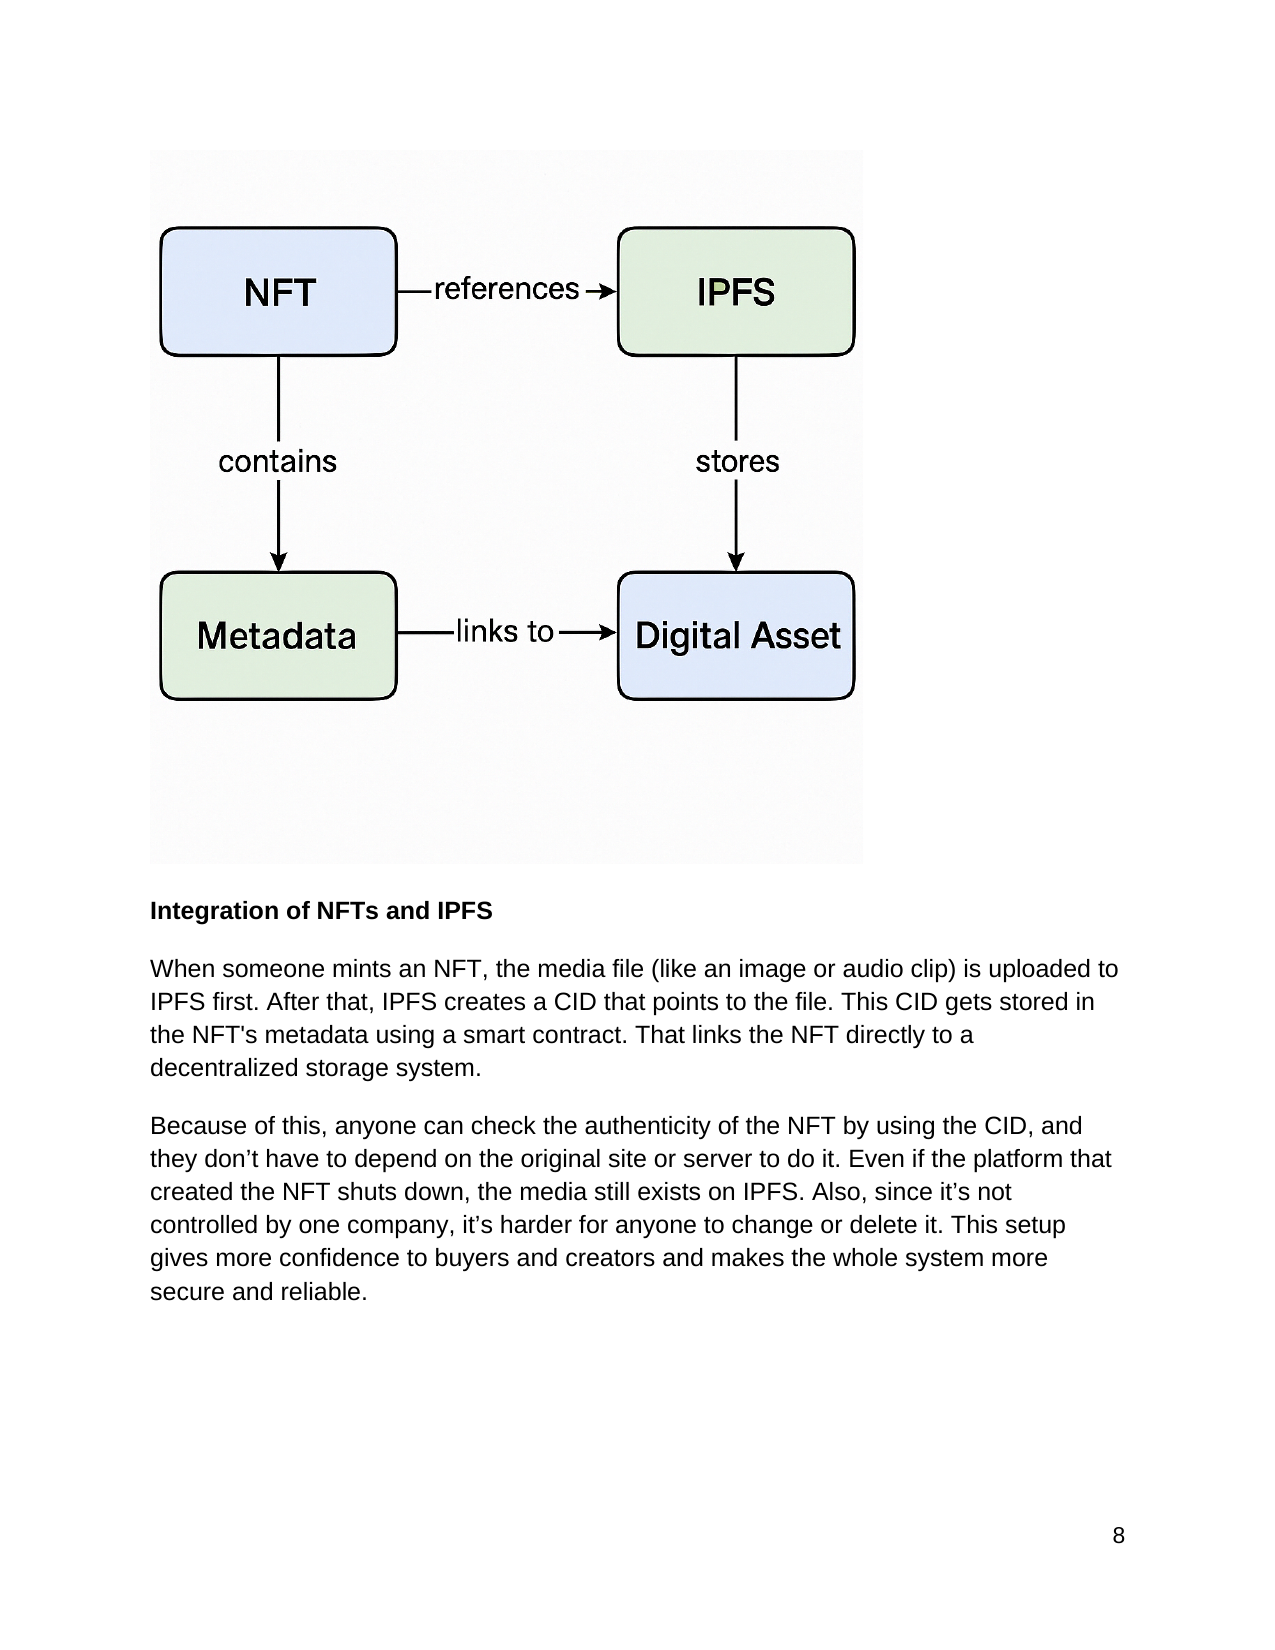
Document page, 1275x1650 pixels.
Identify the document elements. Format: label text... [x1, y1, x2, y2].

picture [150, 150, 864, 864]
subtitle Integration of NFTs and IPFS [150, 896, 1125, 925]
text Because of this, anyone can check the authenticity of the NFT by using the CID, and they don’t have to depend on the original site or server to do it. Even if the platform that created the NFT shuts down, the media still exists on IPFS. Also, since it’s not controlled by one company, it’s harder for anyone to change or delete it. This setup gives more confidence to buyers and creators and makes the whole system more secure and reliable. [150, 1111, 1125, 1305]
text When someone mints an NFT, the media file (like an image or audio clip) is uploaded to IPFS first. After that, IPFS creates a CID that points to the file. This CID gets stored in the NFT's metadata using a smart contract. That links the NFT directly to a decentralized storage system. [150, 954, 1125, 1082]
